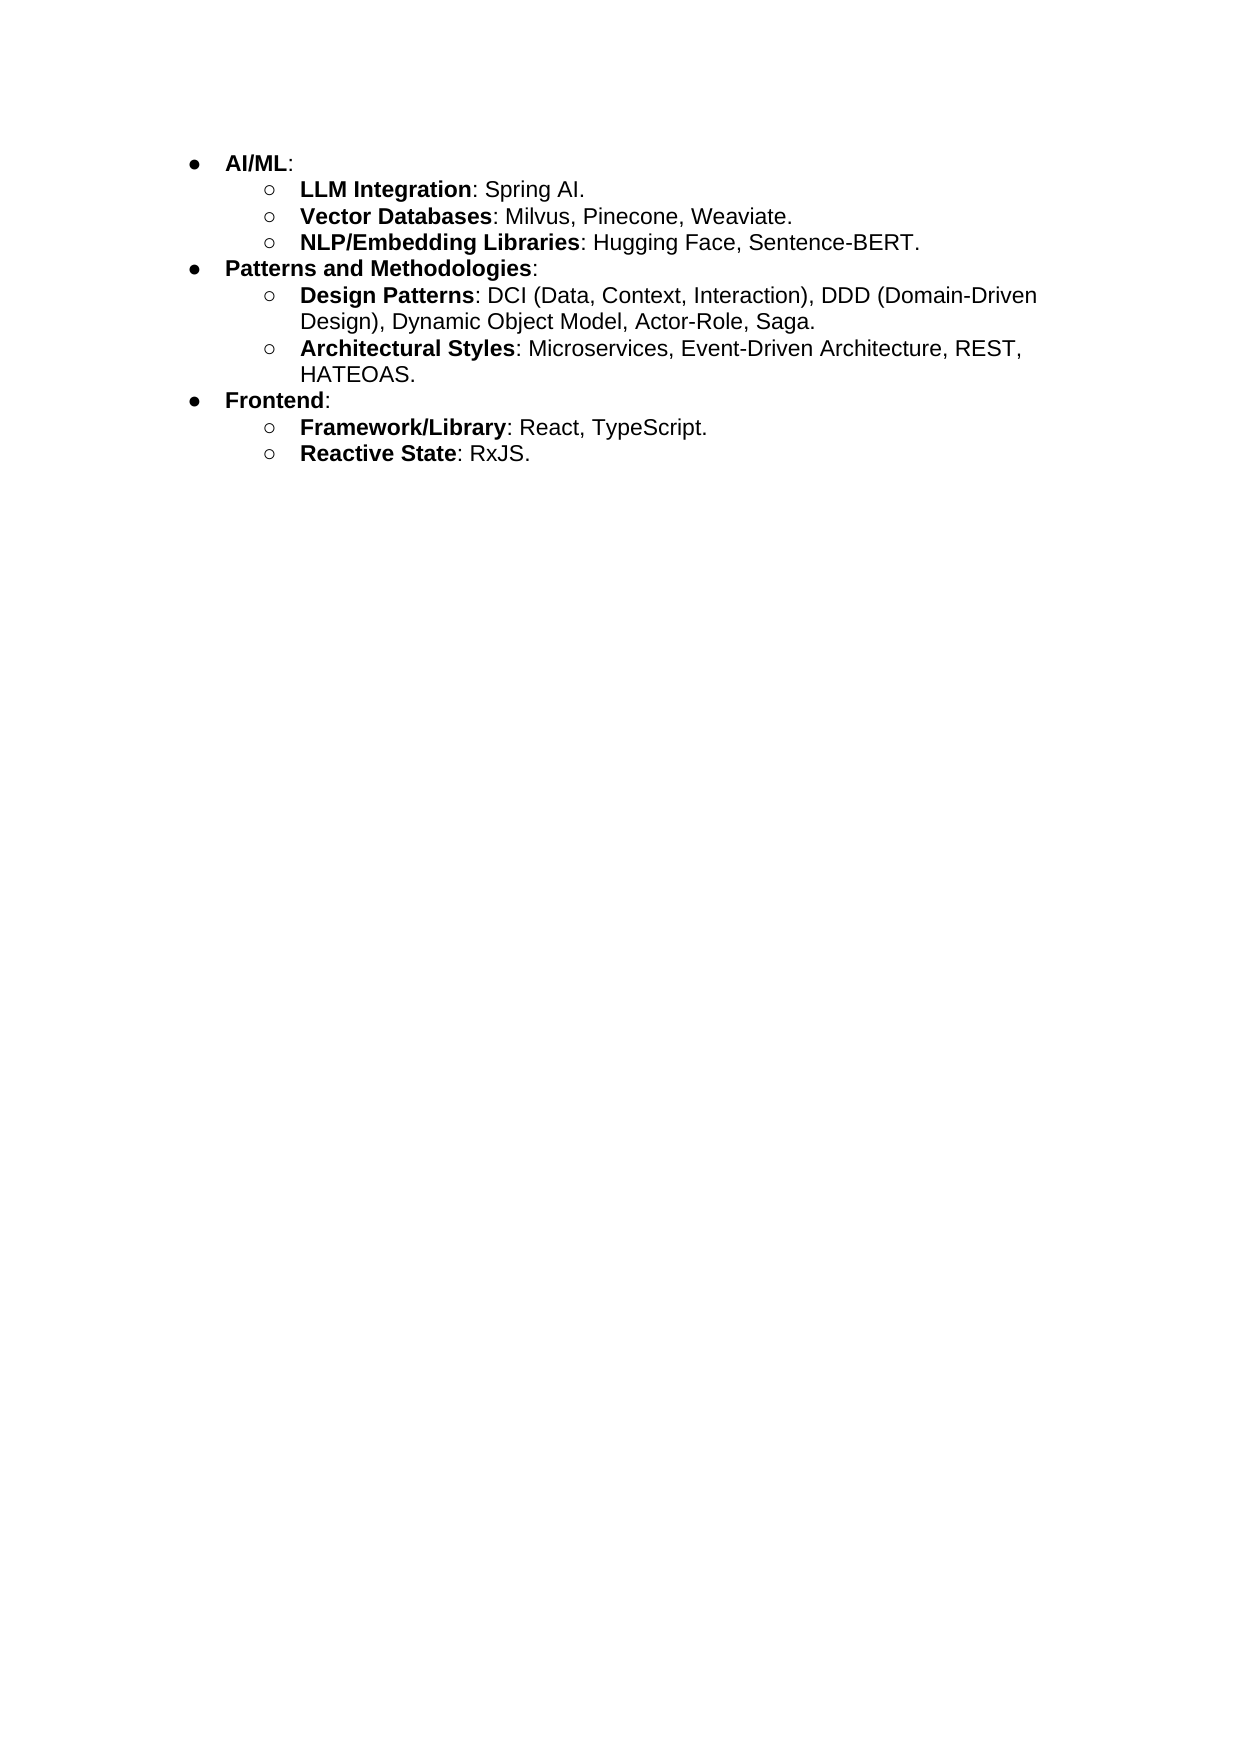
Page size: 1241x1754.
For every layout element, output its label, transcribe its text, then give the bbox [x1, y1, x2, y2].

list Framework/Library: React, TypeScript. [262, 413, 1090, 440]
list Architectural Styles: Microservices, Event-Driven Architecture, REST, HATEOAS. [262, 334, 1090, 387]
list Frontend: [187, 387, 1090, 413]
list Reactive State: RxJS. [262, 440, 1090, 466]
list LLM Integration: Spring AI. [262, 176, 1090, 203]
list Design Patterns: DCI (Data, Context, Interaction), DDD (Domain-Driven Design), Dynamic Object Model, Actor-Role, Saga. [262, 282, 1090, 334]
list Vector Databases: Milvus, Pinecone, Weaviate. [262, 203, 1090, 229]
list NLP/Embedding Libraries: Hugging Face, Sentence-BERT. [262, 229, 1090, 255]
list AI/ML: [187, 150, 1090, 176]
list Patterns and Methodologies: [187, 255, 1090, 282]
